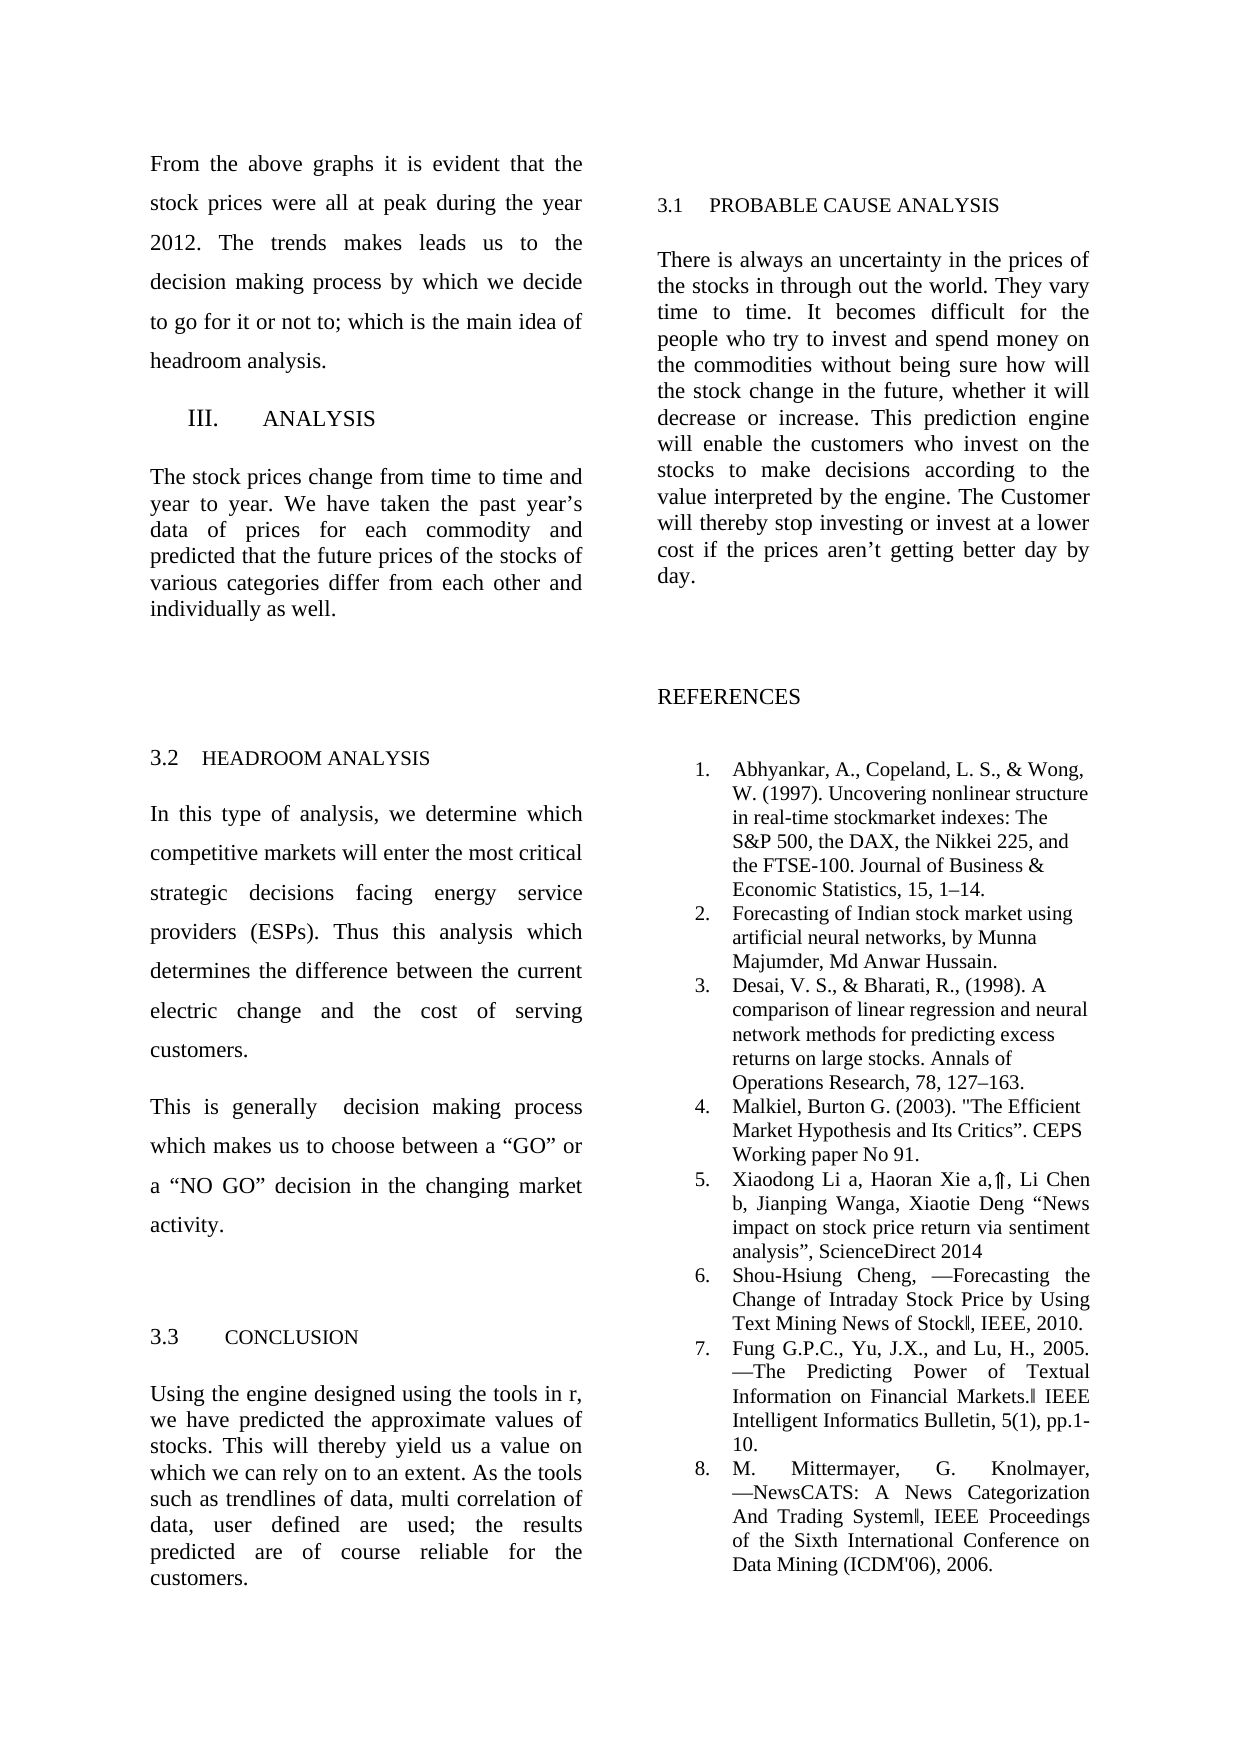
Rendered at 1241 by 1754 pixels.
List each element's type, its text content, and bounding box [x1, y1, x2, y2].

list Shou-Hsiung Cheng, ―Forecasting the Change of Intraday Stock Price by Using Text Mining News of Stock‖, IEEE, 2010. [694, 1263, 1090, 1335]
list Desai, V. S., & Bharati, R., (1998). A comparison of linear regression and neural network methods for predicting excess returns on large stocks. Annals of Operations Research, 78, 127–163. [694, 973, 1090, 1094]
text 3.2 HEADROOM ANALYSIS [150, 743, 583, 770]
text This is generally decision making process which makes us to choose between a “GO” or a “NO GO” decision in the changing market activity. [150, 1093, 583, 1237]
list ANALYSIS [187, 403, 583, 432]
text In this type of analysis, we determine which competitive markets will enter the most critical strategic decisions facing energy service providers (ESPs). Thus this analysis which determines the difference between the current electric change and the cost of serving customers. [150, 800, 583, 1063]
text 3.1 PROBABLE CAUSE ANALYSIS [657, 193, 1090, 217]
list Forecasting of Indian stock market using artificial neural networks, by Munna Majumder, Md Anwar Hussain. [694, 901, 1090, 973]
text 3.3 CONCLUSION [150, 1323, 583, 1350]
text The stock prices change from time to time and year to year. We have taken the past year’s data of prices for each commodity and predicted that the future prices of the stocks of various categories differ from each other and individually as well. [150, 463, 583, 621]
list Abhyankar, A., Copeland, L. S., & Wong, W. (1997). Uncovering nonlinear structure in real-time stockmarket indexes: The S&P 500, the DAX, the Nikkei 225, and the FTSE-100. Journal of Business & Economic Statistics, 15, 1–14. [694, 757, 1090, 901]
list Fung G.P.C., Yu, J.X., and Lu, H., 2005. ―The Predicting Power of Textual Information on Financial Markets.‖ IEEE Intelligent Informatics Bulletin, 5(1), pp.1-10. [694, 1335, 1090, 1456]
text Using the engine designed using the tools in r, we have predicted the approximate values of stocks. This will thereby yield us a value on which we can rely on to an extent. As the tools such as trendlines of data, multi correlation of data, user defined are used; the results predicted are of course reliable for the customers. [150, 1379, 583, 1590]
list Xiaodong Li a, Haoran Xie a,⇑, Li Chen b, Jianping Wanga, Xiaotie Deng “News impact on stock price return via sentiment analysis”, ScienceDirect 2014 [694, 1166, 1090, 1263]
list Malkiel, Burton G. (2003). "The Efficient Market Hypothesis and Its Critics”. CEPS Working paper No 91. [694, 1094, 1090, 1166]
text REFERENCES [657, 683, 1090, 709]
text From the above graphs it is evident that the stock prices were all at peak during the year 2012. The trends makes leads us to the decision making process by which we decide to go for it or not to; which is the main idea of headroom analysis. [150, 150, 583, 374]
text There is always an uncertainty in the prices of the stocks in through out the world. They vary time to time. It becomes difficult for the people who try to invest and spend money on the commodities without being sure how will the stock change in the future, whether it will decrease or increase. This prediction engine will enable the customers who invest on the stocks to make decisions according to the value interpreted by the engine. The Customer will thereby stop investing or invest at a lower cost if the prices aren’t getting better day by day. [657, 246, 1090, 588]
list M. Mittermayer, G. Knolmayer, ―NewsCATS: A News Categorization And Trading System‖, IEEE Proceedings of the Sixth International Conference on Data Mining (ICDM'06), 2006. [694, 1456, 1090, 1576]
